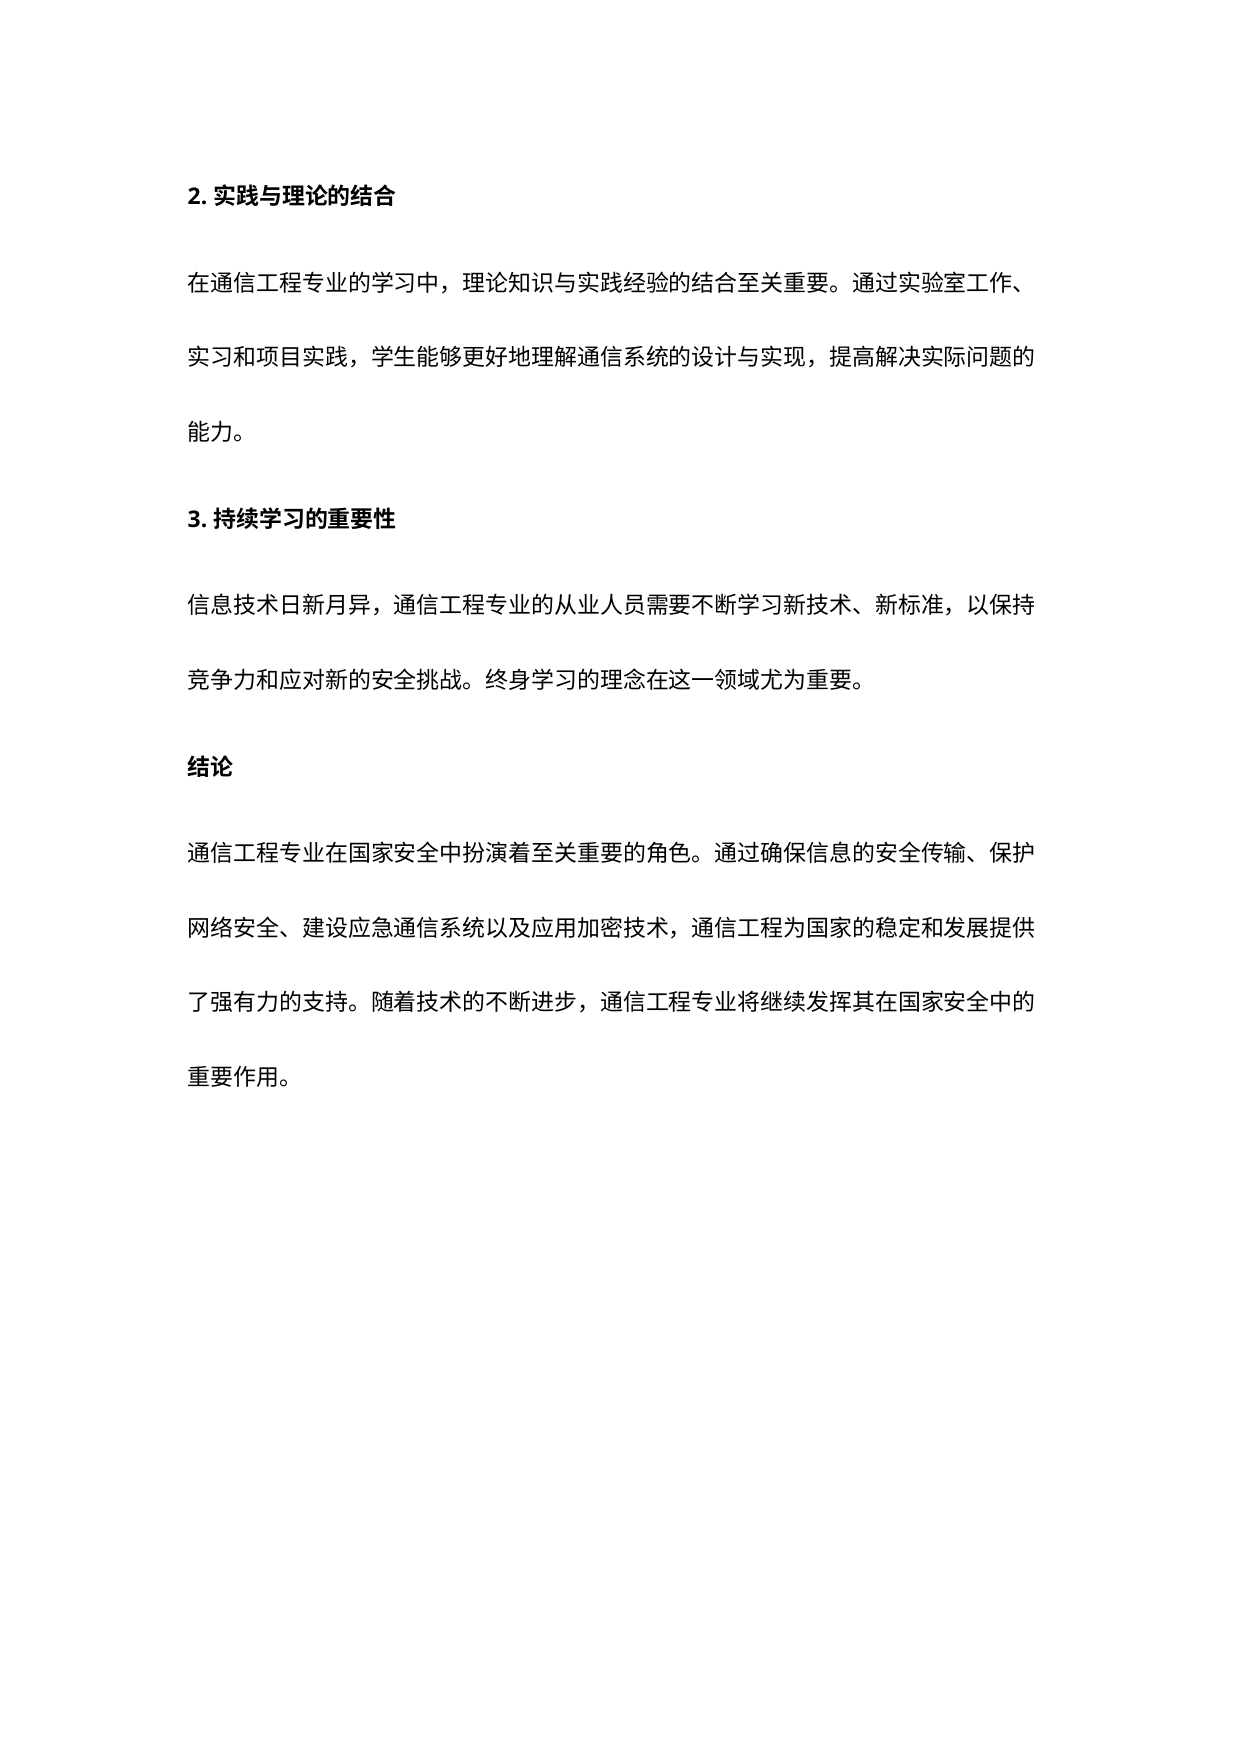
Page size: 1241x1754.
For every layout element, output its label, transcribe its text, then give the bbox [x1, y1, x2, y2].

text 2. 实践与理论的结合 [187, 162, 1053, 227]
text 信息技术日新月异，通信工程专业的从业人员需要不断学习新技术、新标准，以保持竞争力和应对新的安全挑战。终身学习的理念在这一领域尤为重要。 [187, 571, 1053, 711]
text 结论 [187, 732, 1053, 797]
text 3. 持续学习的重要性 [187, 484, 1053, 549]
text 在通信工程专业的学习中，理论知识与实践经验的结合至关重要。通过实验室工作、实习和项目实践，学生能够更好地理解通信系统的设计与实现，提高解决实际问题的能力。 [187, 249, 1053, 463]
text 通信工程专业在国家安全中扮演着至关重要的角色。通过确保信息的安全传输、保护网络安全、建设应急通信系统以及应用加密技术，通信工程为国家的稳定和发展提供了强有力的支持。随着技术的不断进步，通信工程专业将继续发挥其在国家安全中的重要作用。 [187, 819, 1053, 1108]
